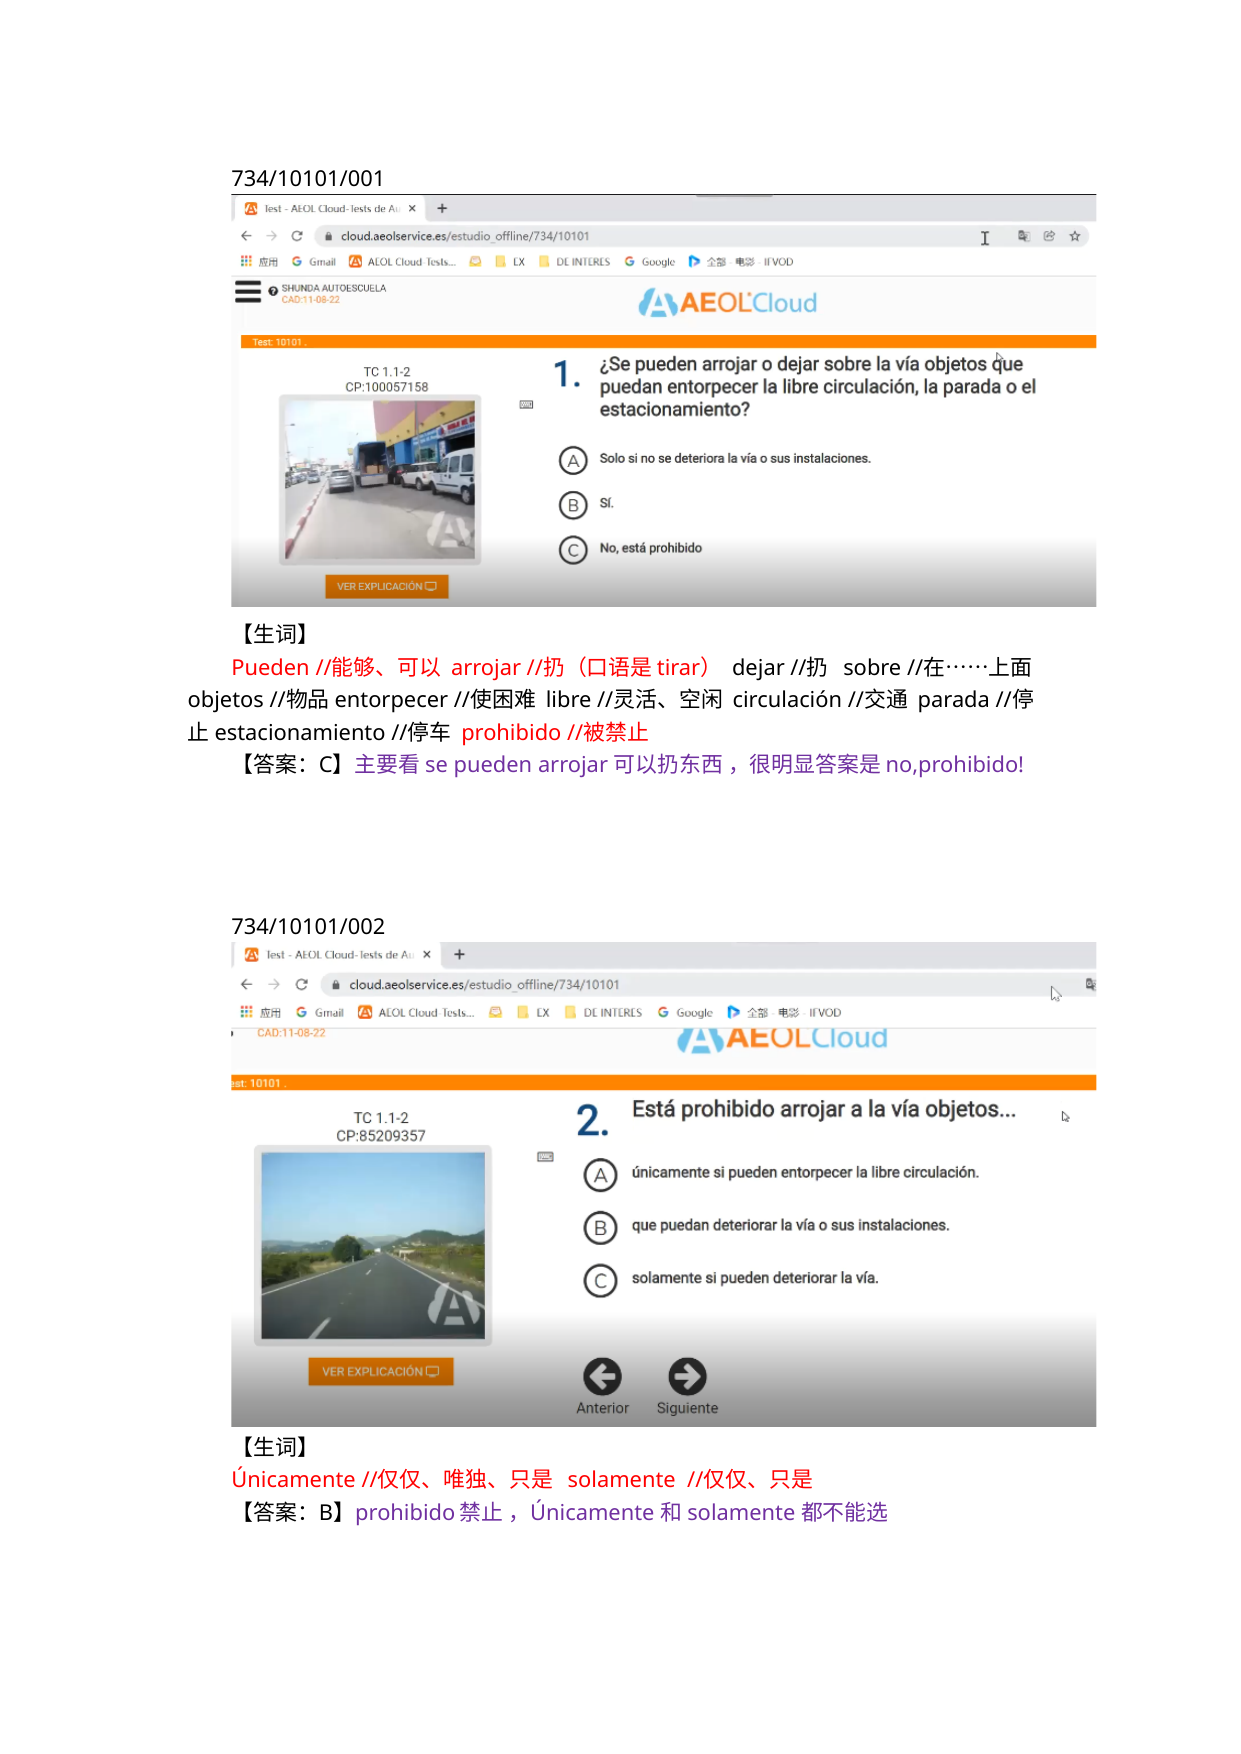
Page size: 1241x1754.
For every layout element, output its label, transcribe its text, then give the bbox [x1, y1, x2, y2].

picture [231, 942, 1097, 1427]
text 【生词】 [187, 617, 1053, 649]
text 【答案：C】主要看 se pueden arrojar 可以扔东西 ，很明显答案是no,prohibido! [187, 747, 1053, 779]
text Únicamente //仅仅、唯独、只是 solamente //仅仅、只是 [187, 1462, 1053, 1494]
text 734/10101/002 [187, 909, 1053, 942]
text 734/10101/001 [187, 162, 1053, 194]
text 【答案：B】prohibido禁止 ，Únicamente 和 solamente 都不能选 [187, 1494, 1053, 1527]
picture [231, 194, 1097, 607]
text Pueden //能够、可以 arrojar //扔（口语是tirar） dejar //扔 sobre //在……上面 objetos //物品 entorpecer //使困难 libre //灵活、空闲 circulación //交通 parada //停止 estacionamiento //停车 prohibido //被禁止 [187, 649, 1053, 747]
text 【生词】 [187, 1429, 1053, 1462]
